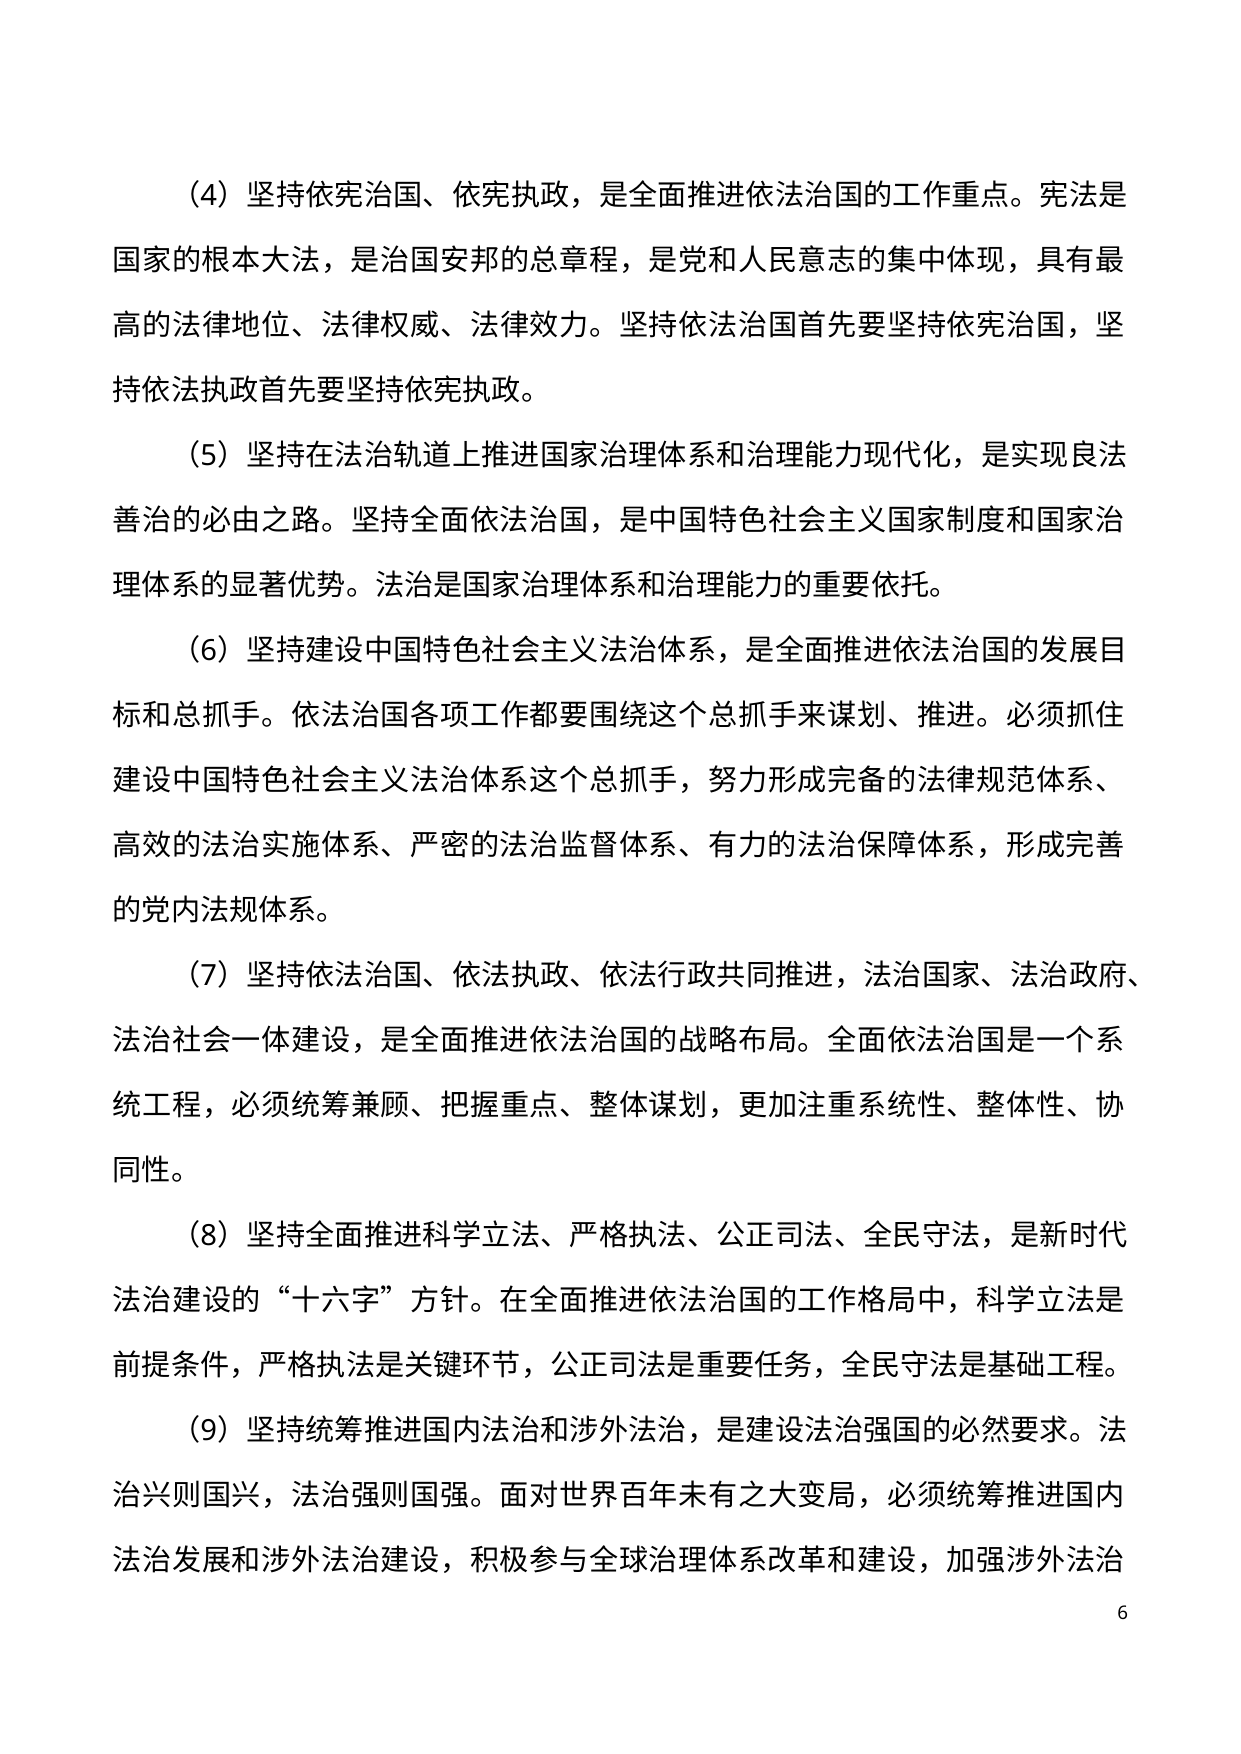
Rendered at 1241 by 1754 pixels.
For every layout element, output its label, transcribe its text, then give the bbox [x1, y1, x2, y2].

text （7）坚持依法治国、依法执政、依法行政共同推进，法治国家、法治政府、法治社会一体建设，是全面推进依法治国的战略布局。全面依法治国是一个系统工程，必须统筹兼顾、把握重点、整体谋划，更加注重系统性、整体性、协同性。 [112, 940, 1128, 1200]
text （8）坚持全面推进科学立法、严格执法、公正司法、全民守法，是新时代法治建设的“十六字”方针。在全面推进依法治国的工作格局中，科学立法是前提条件，严格执法是关键环节，公正司法是重要任务，全民守法是基础工程。 [112, 1200, 1128, 1395]
text （6）坚持建设中国特色社会主义法治体系，是全面推进依法治国的发展目标和总抓手。依法治国各项工作都要围绕这个总抓手来谋划、推进。必须抓住建设中国特色社会主义法治体系这个总抓手，努力形成完备的法律规范体系、高效的法治实施体系、严密的法治监督体系、有力的法治保障体系，形成完善的党内法规体系。 [112, 615, 1128, 940]
text （5）坚持在法治轨道上推进国家治理体系和治理能力现代化，是实现良法善治的必由之路。坚持全面依法治国，是中国特色社会主义国家制度和国家治理体系的显著优势。法治是国家治理体系和治理能力的重要依托。 [112, 420, 1128, 615]
text （4）坚持依宪治国、依宪执政，是全面推进依法治国的工作重点。宪法是国家的根本大法，是治国安邦的总章程，是党和人民意志的集中体现，具有最高的法律地位、法律权威、法律效力。坚持依法治国首先要坚持依宪治国，坚持依法执政首先要坚持依宪执政。 [112, 160, 1128, 420]
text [112, 1395, 1128, 1590]
